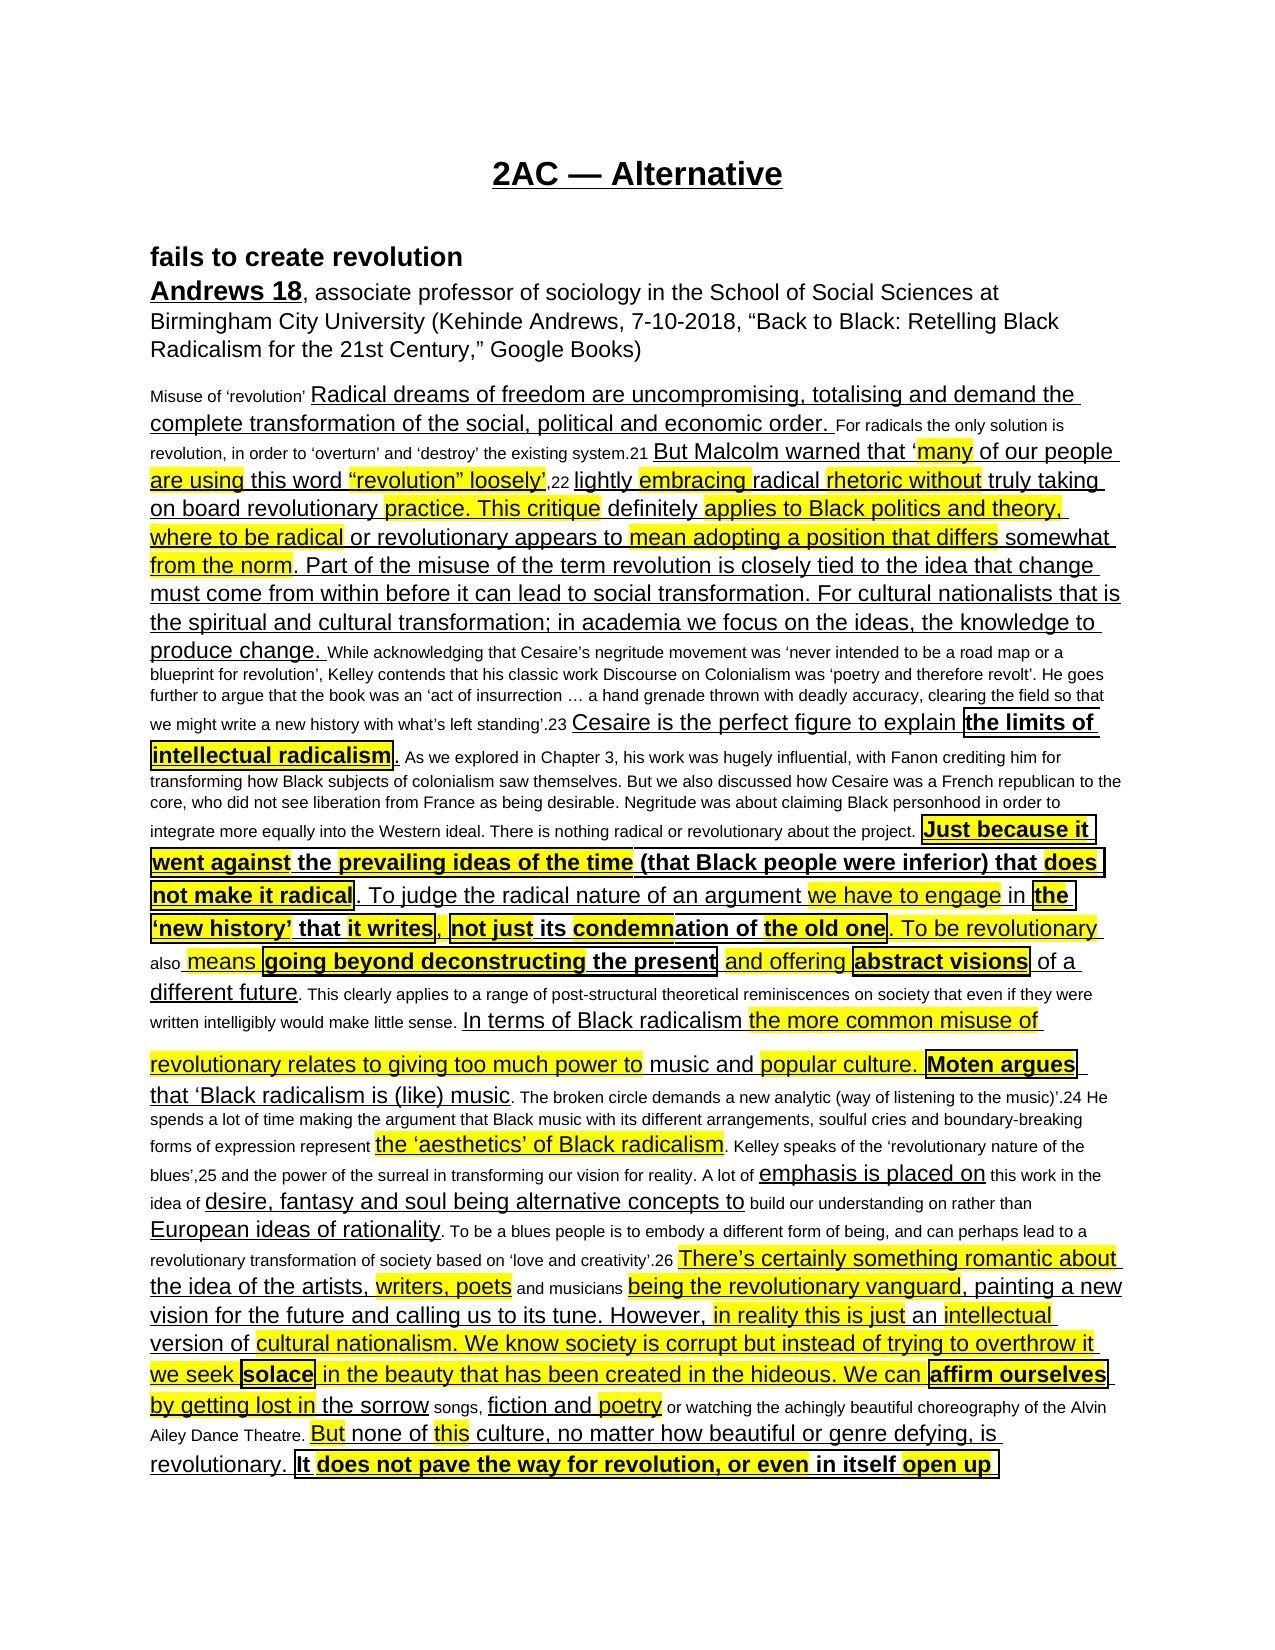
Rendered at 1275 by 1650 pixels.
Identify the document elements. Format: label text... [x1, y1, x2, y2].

text Andrews 18, associate professor of sociology in the School of Social Sciences at Birmingham City University (Kehinde Andrews, 7-10-2018, “Back to Black: Retelling Black Radicalism for the 21st Century,” Google Books) [150, 274, 1125, 363]
subtitle fails to create revolution [150, 241, 1125, 272]
subtitle 2AC ⁠— Alternative [150, 154, 1125, 193]
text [150, 381, 1125, 1479]
